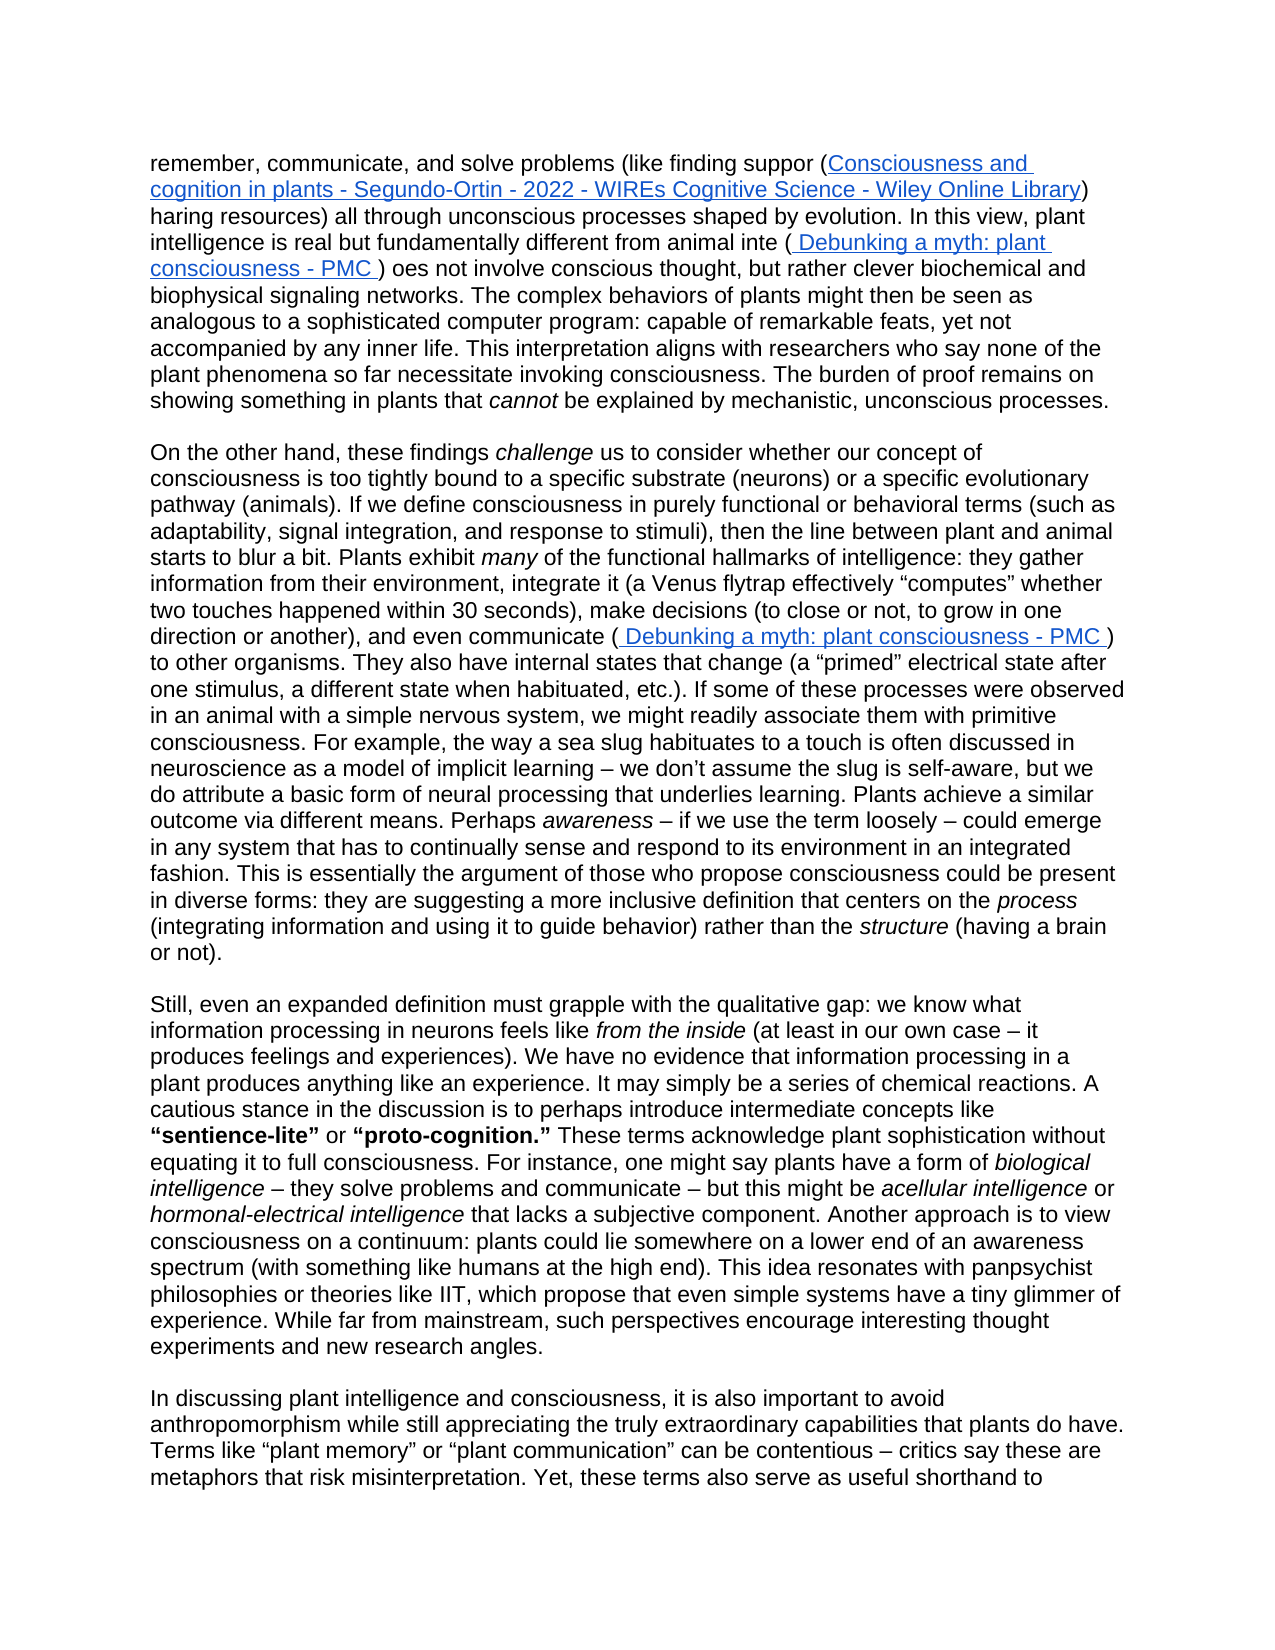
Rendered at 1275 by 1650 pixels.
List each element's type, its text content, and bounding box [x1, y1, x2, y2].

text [150, 1384, 1125, 1490]
text Still, even an expanded definition must grapple with the qualitative gap: we know what information processing in neurons feels like from the inside (at least in our own case – it produces feelings and experiences). We have no evidence that information processing in a plant produces anything like an experience. It may simply be a series of chemical reactions. A cautious stance in the discussion is to perhaps introduce intermediate concepts like “sentience-lite” or “proto-cognition.” These terms acknowledge plant sophistication without equating it to full consciousness. For instance, one might say plants have a form of biological intelligence – they solve problems and communicate – but this might be acellular intelligence or hormonal-electrical intelligence that lacks a subjective component. Another approach is to view consciousness on a continuum: plants could lie somewhere on a lower end of an awareness spectrum (with something like humans at the high end). This idea resonates with panpsychist philosophies or theories like IIT, which propose that even simple systems have a tiny glimmer of experience. While far from mainstream, such perspectives encourage interesting thought experiments and new research angles. [150, 991, 1125, 1359]
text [150, 150, 1125, 413]
text On the other hand, these findings challenge us to consider whether our concept of consciousness is too tightly bound to a specific substrate (neurons) or a specific evolutionary pathway (animals). If we define consciousness in purely functional or behavioral terms (such as adaptability, signal integration, and response to stimuli), then the line between plant and animal starts to blur a bit. Plants exhibit many of the functional hallmarks of intelligence: they gather information from their environment, integrate it (a Venus flytrap effectively “computes” whether two touches happened within 30 seconds), make decisions (to close or not, to grow in one direction or another), and even communicate ( Debunking a myth: plant consciousness - PMC ) to other organisms. They also have internal states that change (a “primed” electrical state after one stimulus, a different state when habituated, etc.). If some of these processes were observed in an animal with a simple nervous system, we might readily associate them with primitive consciousness. For example, the way a sea slug habituates to a touch is often discussed in neuroscience as a model of implicit learning – we don’t assume the slug is self-aware, but we do attribute a basic form of neural processing that underlies learning. Plants achieve a similar outcome via different means. Perhaps awareness – if we use the term loosely – could emerge in any system that has to continually sense and respond to its environment in an integrated fashion. This is essentially the argument of those who propose consciousness could be present in diverse forms: they are suggesting a more inclusive definition that centers on the process (integrating information and using it to guide behavior) rather than the structure (having a brain or not). [150, 438, 1125, 966]
